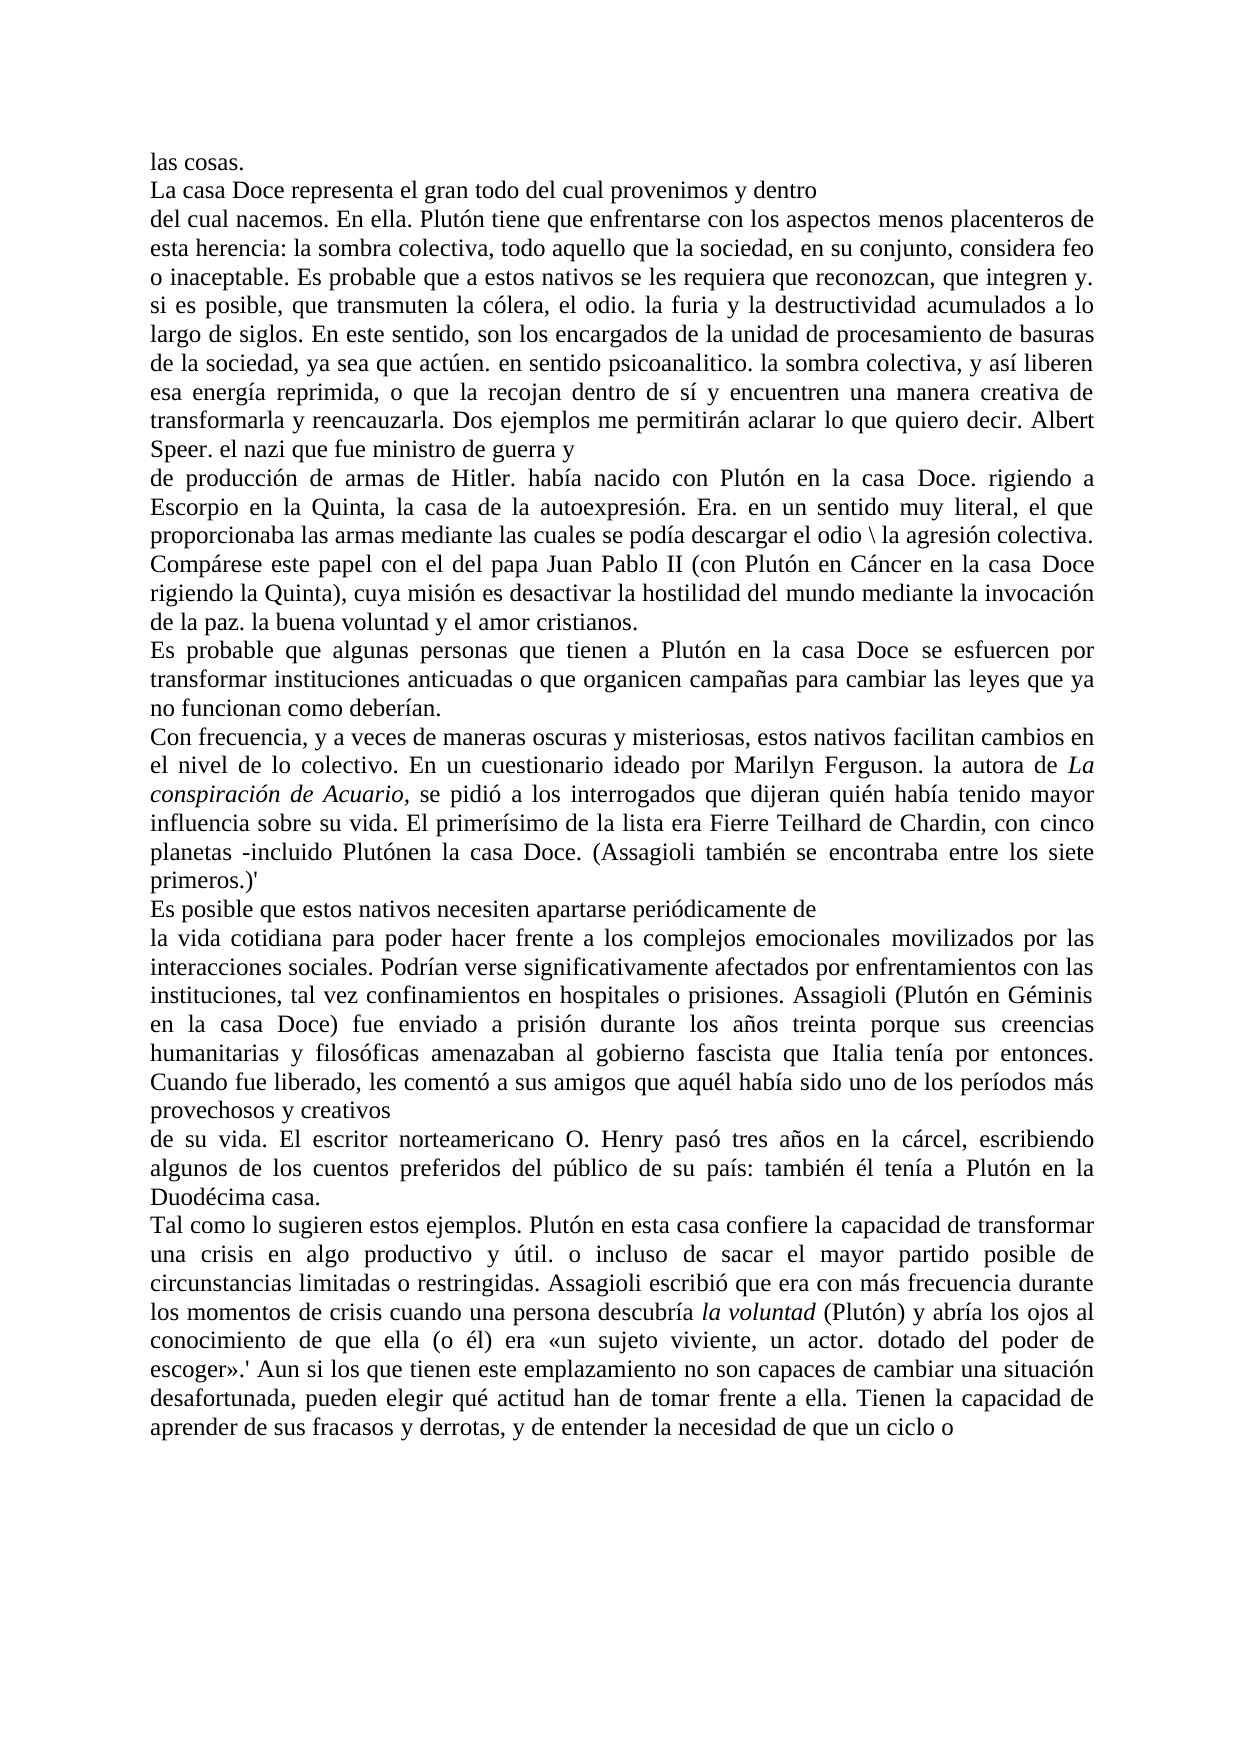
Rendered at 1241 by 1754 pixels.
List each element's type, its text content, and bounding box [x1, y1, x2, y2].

text las cosas. [150, 147, 1094, 175]
text La casa Doce representa el gran todo del cual provenimos y dentro [150, 175, 1094, 204]
text Con frecuencia, y a veces de maneras oscuras y misteriosas, estos nativos facilitan cambios en el nivel de lo colectivo. En un cuestionario ideado por Marilyn Ferguson. la autora de La conspiración de Acuario, se pidió a los interrogados que dijeran quién había tenido mayor influencia sobre su vida. El primerísimo de la lista era Fierre Teilhard de Chardin, con cinco planetas -incluido Plutónen la casa Doce. (Assagioli también se encontraba entre los siete primeros.)' [150, 722, 1094, 894]
text Es probable que algunas personas que tienen a Plutón en la casa Doce se esfuercen por transformar instituciones anticuadas o que organicen campañas para cambiar las leyes que ya no funcionan como deberían. [150, 635, 1094, 722]
text de producción de armas de Hitler. había nacido con Plutón en la casa Doce. rigiendo a Escorpio en la Quinta, la casa de la autoexpresión. Era. en un sentido muy literal, el que proporcionaba las armas mediante las cuales se podía descargar el odio \ la agresión colectiva. Compárese este papel con el del papa Juan Pablo II (con Plutón en Cáncer en la casa Doce rigiendo la Quinta), cuya misión es desactivar la hostilidad del mundo mediante la invocación de la paz. la buena voluntad y el amor cristianos. [150, 463, 1094, 635]
text Tal como lo sugieren estos ejemplos. Plutón en esta casa confiere la capacidad de transformar una crisis en algo productivo y útil. o incluso de sacar el mayor partido posible de circunstancias limitadas o restringidas. Assagioli escribió que era con más frecuencia durante los momentos de crisis cuando una persona descubría la voluntad (Plutón) y abría los ojos al conocimiento de que ella (o él) era «un sujeto viviente, un actor. dotado del poder de escoger».' Aun si los que tienen este emplazamiento no son capaces de cambiar una situación desafortunada, pueden elegir qué actitud han de tomar frente a ella. Tienen la capacidad de aprender de sus fracasos y derrotas, y de entender la necesidad de que un ciclo o [150, 1211, 1094, 1441]
text Es posible que estos nativos necesiten apartarse periódicamente de [150, 894, 1094, 923]
text del cual nacemos. En ella. Plutón tiene que enfrentarse con los aspectos menos placenteros de esta herencia: la sombra colectiva, todo aquello que la sociedad, en su conjunto, considera feo o inaceptable. Es probable que a estos nativos se les requiera que reconozcan, que integren y. si es posible, que transmuten la cólera, el odio. la furia y la destructividad acumulados a lo largo de siglos. En este sentido, son los encargados de la unidad de procesamiento de basuras de la sociedad, ya sea que actúen. en sentido psicoanalitico. la sombra colectiva, y así liberen esa energía reprimida, o que la recojan dentro de sí y encuentren una manera creativa de transformarla y reencauzarla. Dos ejemplos me permitirán aclarar lo que quiero decir. Albert Speer. el nazi que fue ministro de guerra y [150, 204, 1094, 463]
text la vida cotidiana para poder hacer frente a los complejos emocionales movilizados por las interacciones sociales. Podrían verse significativamente afectados por enfrentamientos con las instituciones, tal vez confinamientos en hospitales o prisiones. Assagioli (Plutón en Géminis en la casa Doce) fue enviado a prisión durante los años treinta porque sus creencias humanitarias y filosóficas amenazaban al gobierno fascista que Italia tenía por entonces. Cuando fue liberado, les comentó a sus amigos que aquél había sido uno de los períodos más provechosos y creativos [150, 923, 1094, 1124]
text de su vida. El escritor norteamericano O. Henry pasó tres años en la cárcel, escribiendo algunos de los cuentos preferidos del público de su país: también él tenía a Plutón en la Duodécima casa. [150, 1124, 1094, 1211]
